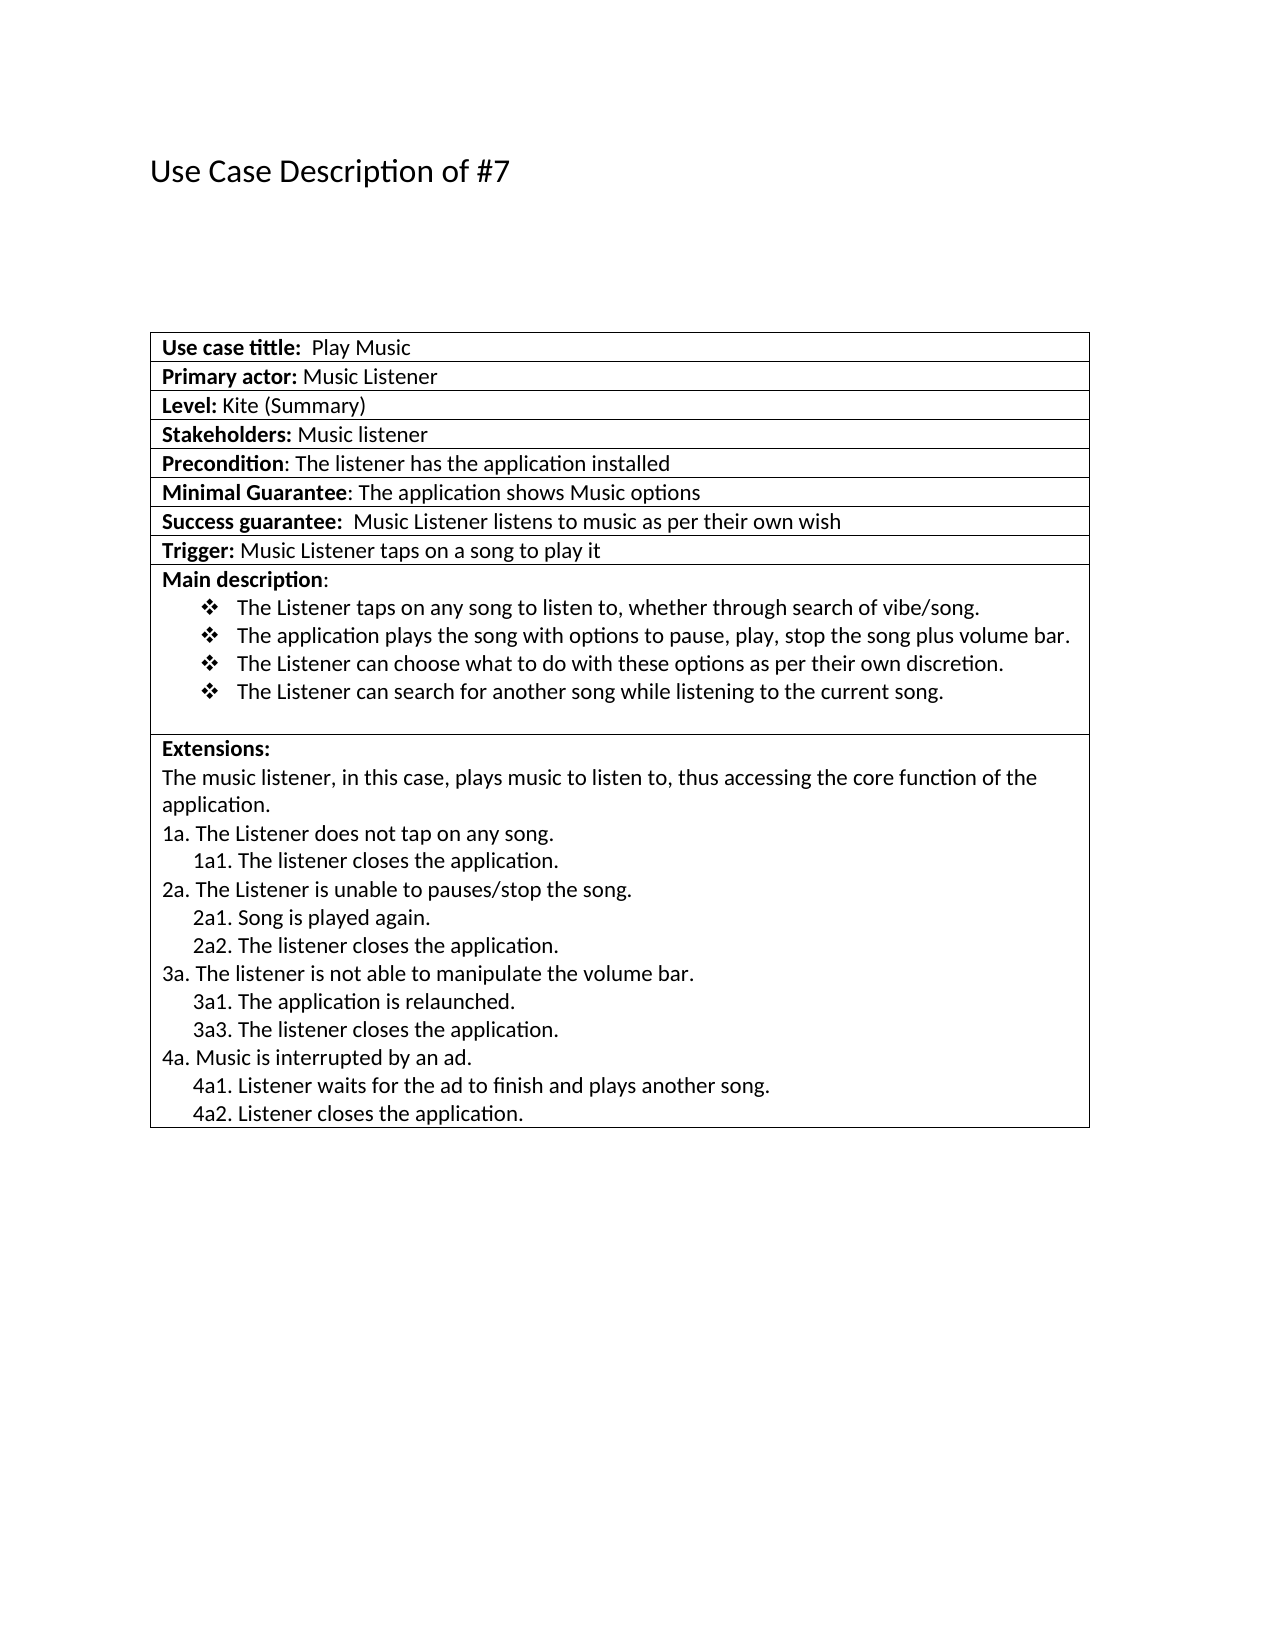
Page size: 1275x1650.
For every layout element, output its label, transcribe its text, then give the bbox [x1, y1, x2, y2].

table_cell Precondition: The listener has the application installed [151, 449, 1089, 477]
table_cell Extensions: The music listener, in this case, plays music to listen to, thus accessing the core function of the application. 1a. The Listener does not tap on any song. 1a1. The listener closes the application. 2a. The Listener is unable to pauses/stop the song. 2a1. Song is played again. 2a2. The listener closes the application. 3a. The listener is not able to manipulate the volume bar. 3a1. The application is relaunched. 3a3. The listener closes the application. 4a. Music is interrupted by an ad. 4a1. Listener waits for the ad to finish and plays another song. 4a2. Listener closes the application. [151, 735, 1089, 1127]
table_cell Primary actor: Music Listener [151, 362, 1089, 390]
text Use Case Description of #7 [150, 150, 1125, 191]
table_cell Stakeholders: Music listener [151, 420, 1089, 448]
table_cell Success guarantee: Music Listener listens to music as per their own wish [151, 507, 1089, 535]
table_header Use case tittle: Play Music [151, 333, 1089, 361]
table_cell Level: Kite (Summary) [151, 391, 1089, 419]
table_cell Trigger: Music Listener taps on a song to play it [151, 536, 1089, 564]
table_cell Main description: The Listener taps on any song to listen to, whether through search of vibe/song. The application plays the song with options to pause, play, stop the song plus volume bar. The Listener can choose what to do with these options as per their own discretion. The Listener can search for another song while listening to the current song. [151, 565, 1089, 733]
table_cell Minimal Guarantee: The application shows Music options [151, 478, 1089, 506]
